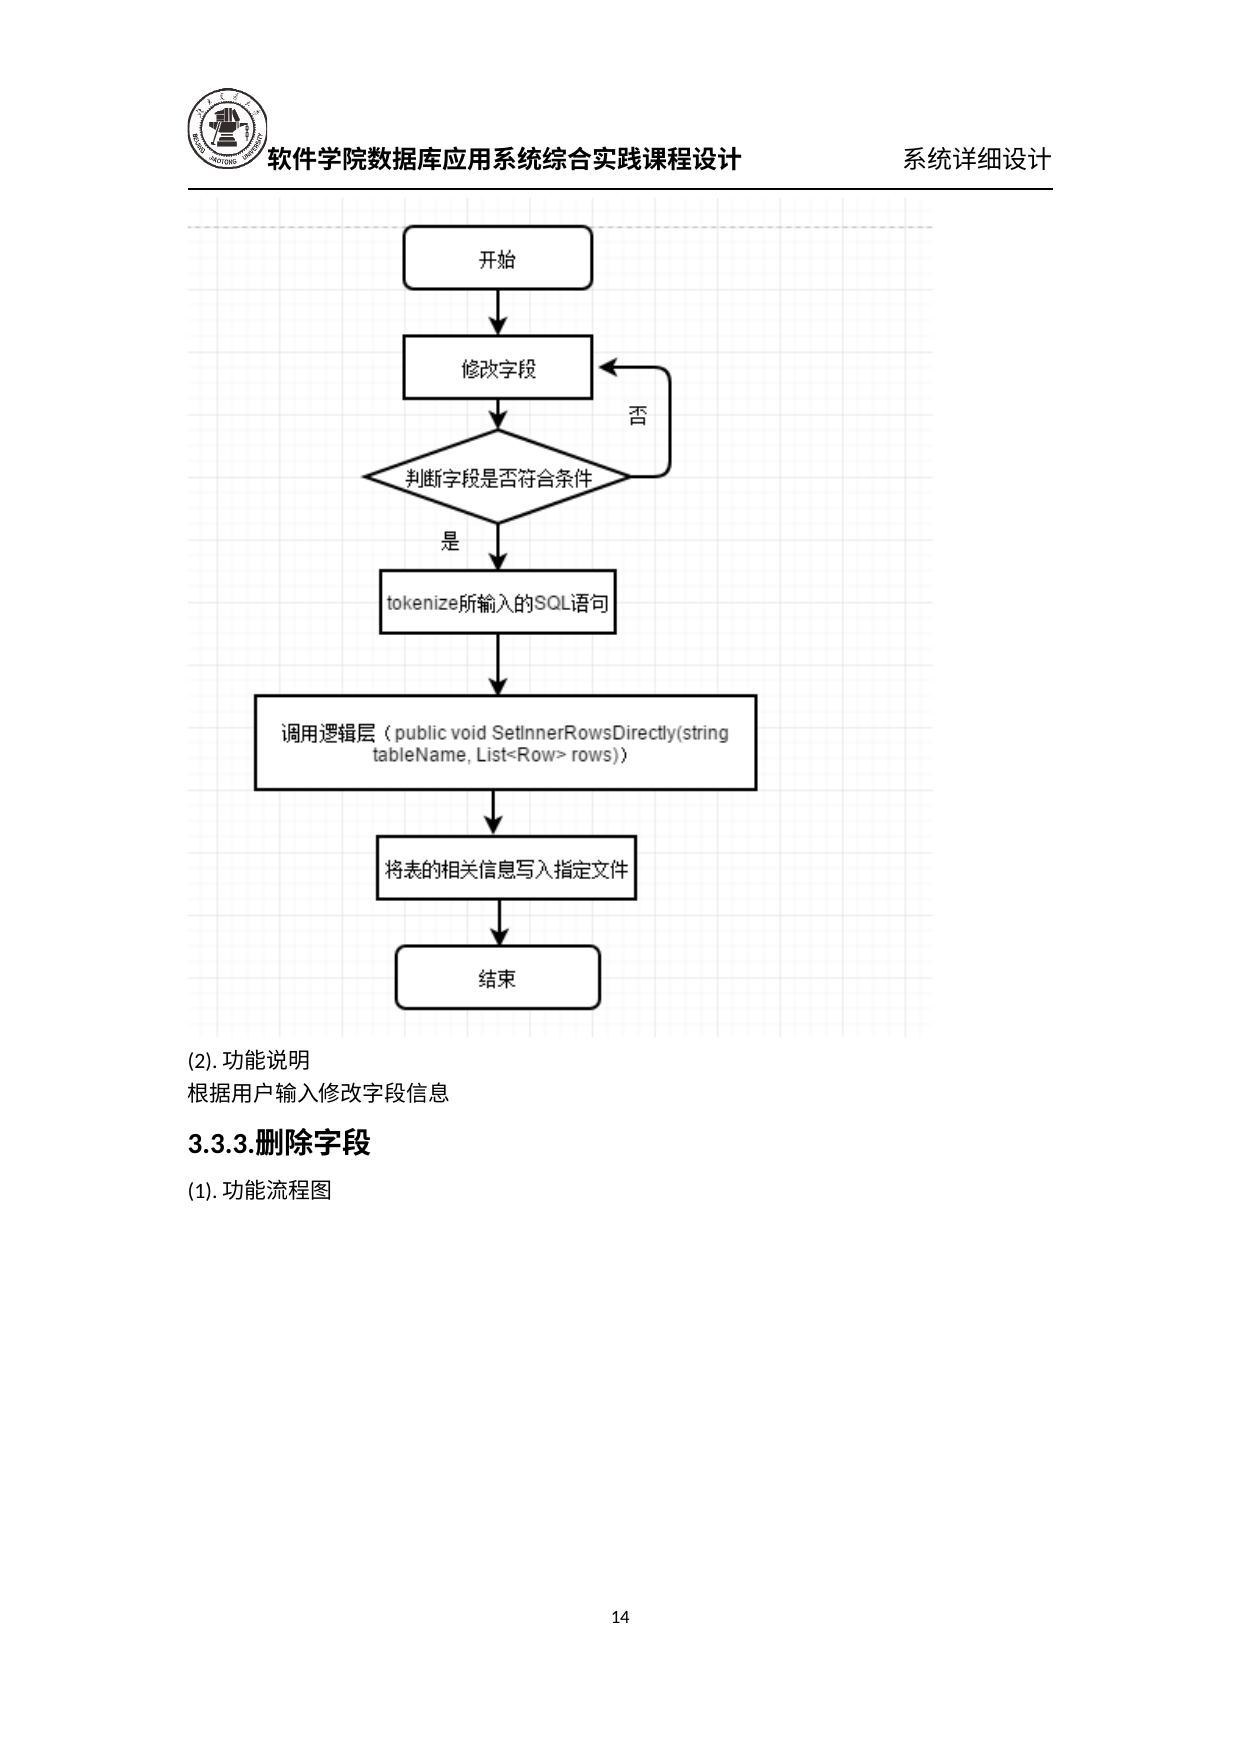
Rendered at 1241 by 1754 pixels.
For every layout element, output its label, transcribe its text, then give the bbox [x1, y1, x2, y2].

text (2). 功能说明 [187, 1043, 1053, 1076]
text 3.3.3.删除字段 [187, 1108, 1053, 1173]
picture [187, 198, 933, 1037]
text 根据用户输入修改字段信息 [187, 1076, 1053, 1108]
picture [187, 88, 268, 169]
text (1). 功能流程图 [187, 1173, 1053, 1206]
